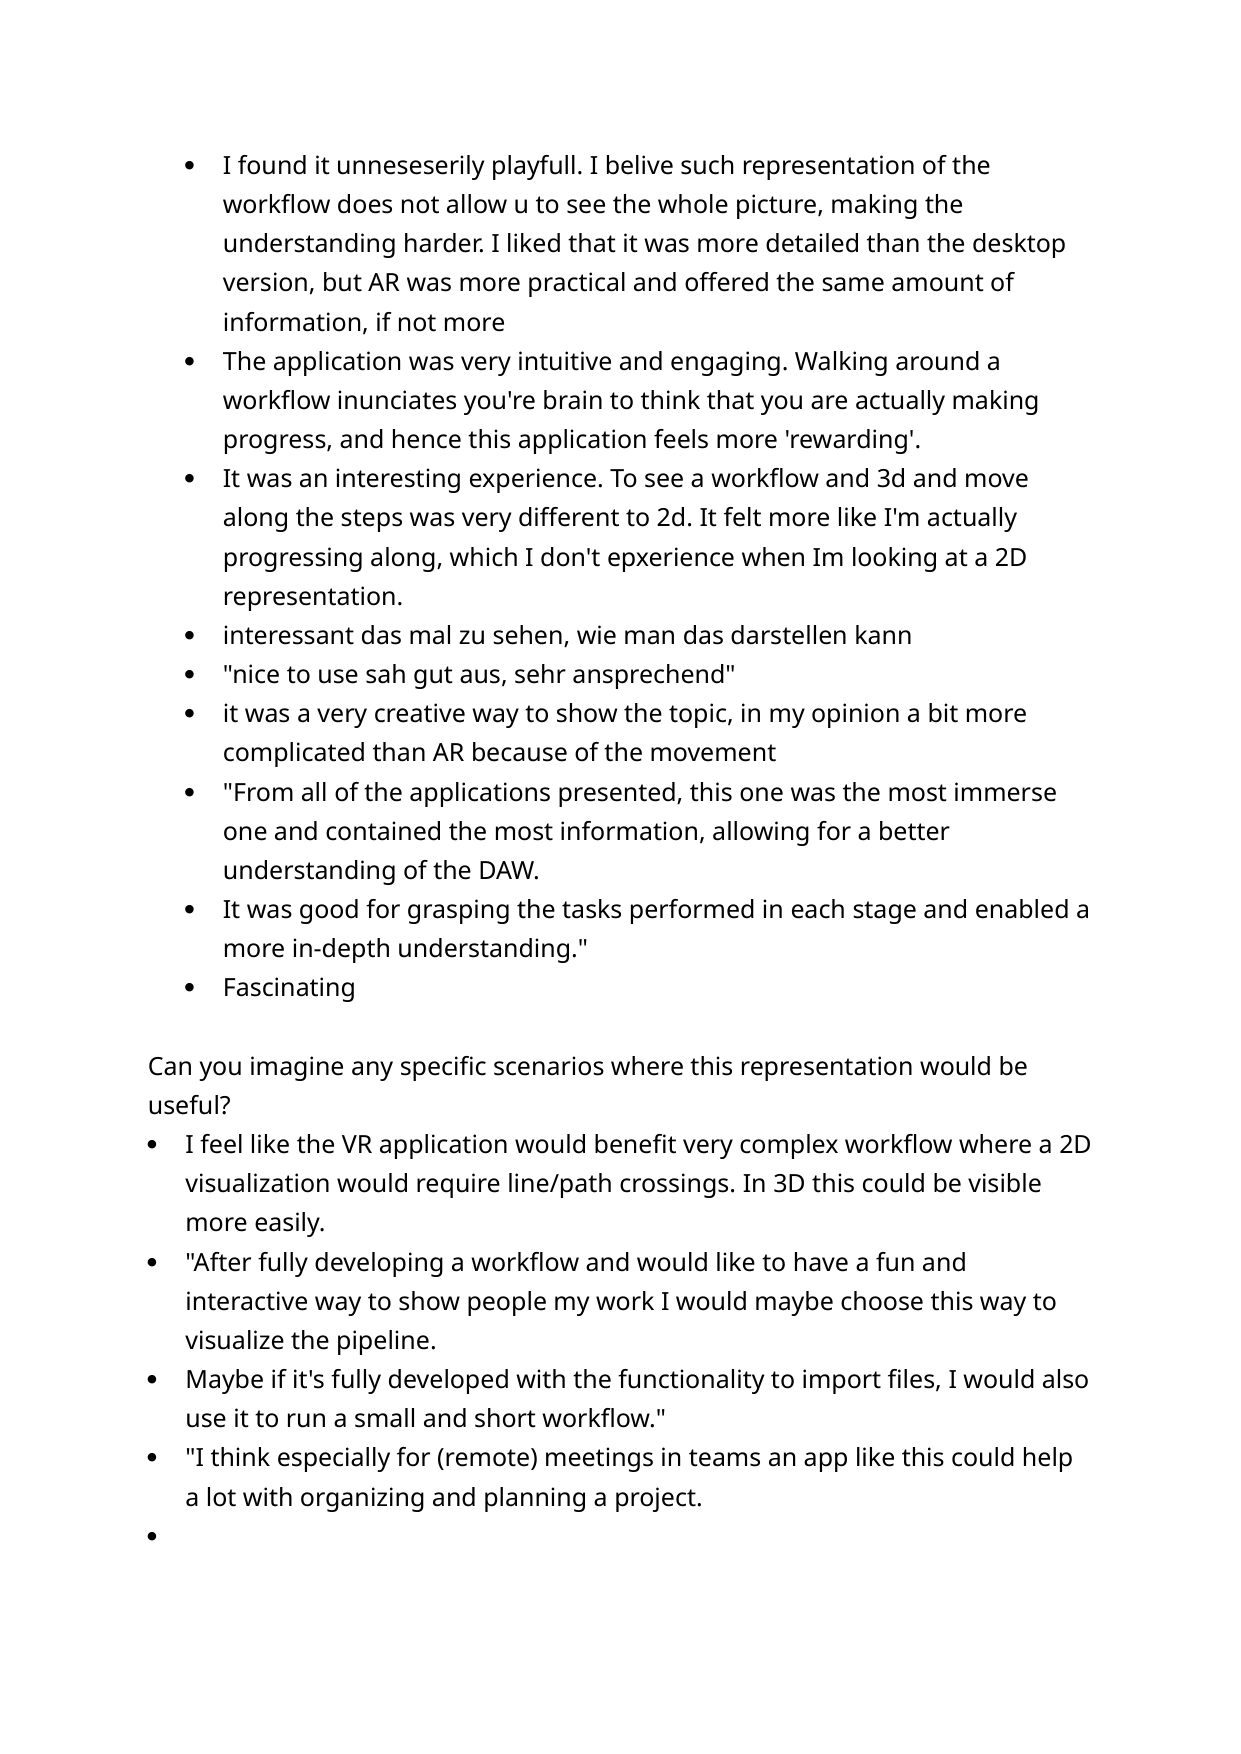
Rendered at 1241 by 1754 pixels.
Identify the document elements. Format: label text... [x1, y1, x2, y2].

list I feel like the VR application would benefit very complex workflow where a 2D visualization would require line/path crossings. In 3D this could be visible more easily. [148, 1127, 1093, 1239]
list I found it unneseserily playfull. I belive such representation of the workflow does not allow u to see the whole picture, making the understanding harder. I liked that it was more detailed than the desktop version, but AR was more practical and offered the same amount of information, if not more [185, 148, 1093, 338]
list it was a very creative way to show the topic, in my opinion a bit more complicated than AR because of the movement [185, 696, 1093, 769]
list It was good for grasping the tasks performed in each stage and enabled a more in-depth understanding." [185, 892, 1093, 965]
list "From all of the applications presented, this one was the most immerse one and contained the most information, allowing for a better understanding of the DAW. [185, 774, 1093, 887]
list The application was very intuitive and engaging. Walking around a workflow inunciates you're brain to think that you are actually making progress, and hence this application feels more 'rewarding'. [185, 343, 1093, 456]
list Maybe if it's fully developed with the functionality to import files, I would also use it to run a small and short workflow." [148, 1362, 1093, 1435]
list "I think especially for (remote) meetings in teams an app like this could help a lot with organizing and planning a project. [148, 1440, 1093, 1513]
list Fascinating [185, 970, 1093, 1004]
list "After fully developing a workflow and would like to have a fun and interactive way to show people my work I would maybe choose this way to visualize the pipeline. [148, 1244, 1093, 1357]
list interessant das mal zu sehen, wie man das darstellen kann [185, 618, 1093, 652]
list "nice to use sah gut aus, sehr ansprechend" [185, 657, 1093, 691]
list It was an interesting experience. To see a workflow and 3d and move along the steps was very different to 2d. It felt more like I'm actually progressing along, which I don't epxerience when Im looking at a 2D representation. [185, 461, 1093, 612]
list Can you imagine any specific scenarios where this representation would be useful? [148, 1048, 1093, 1122]
